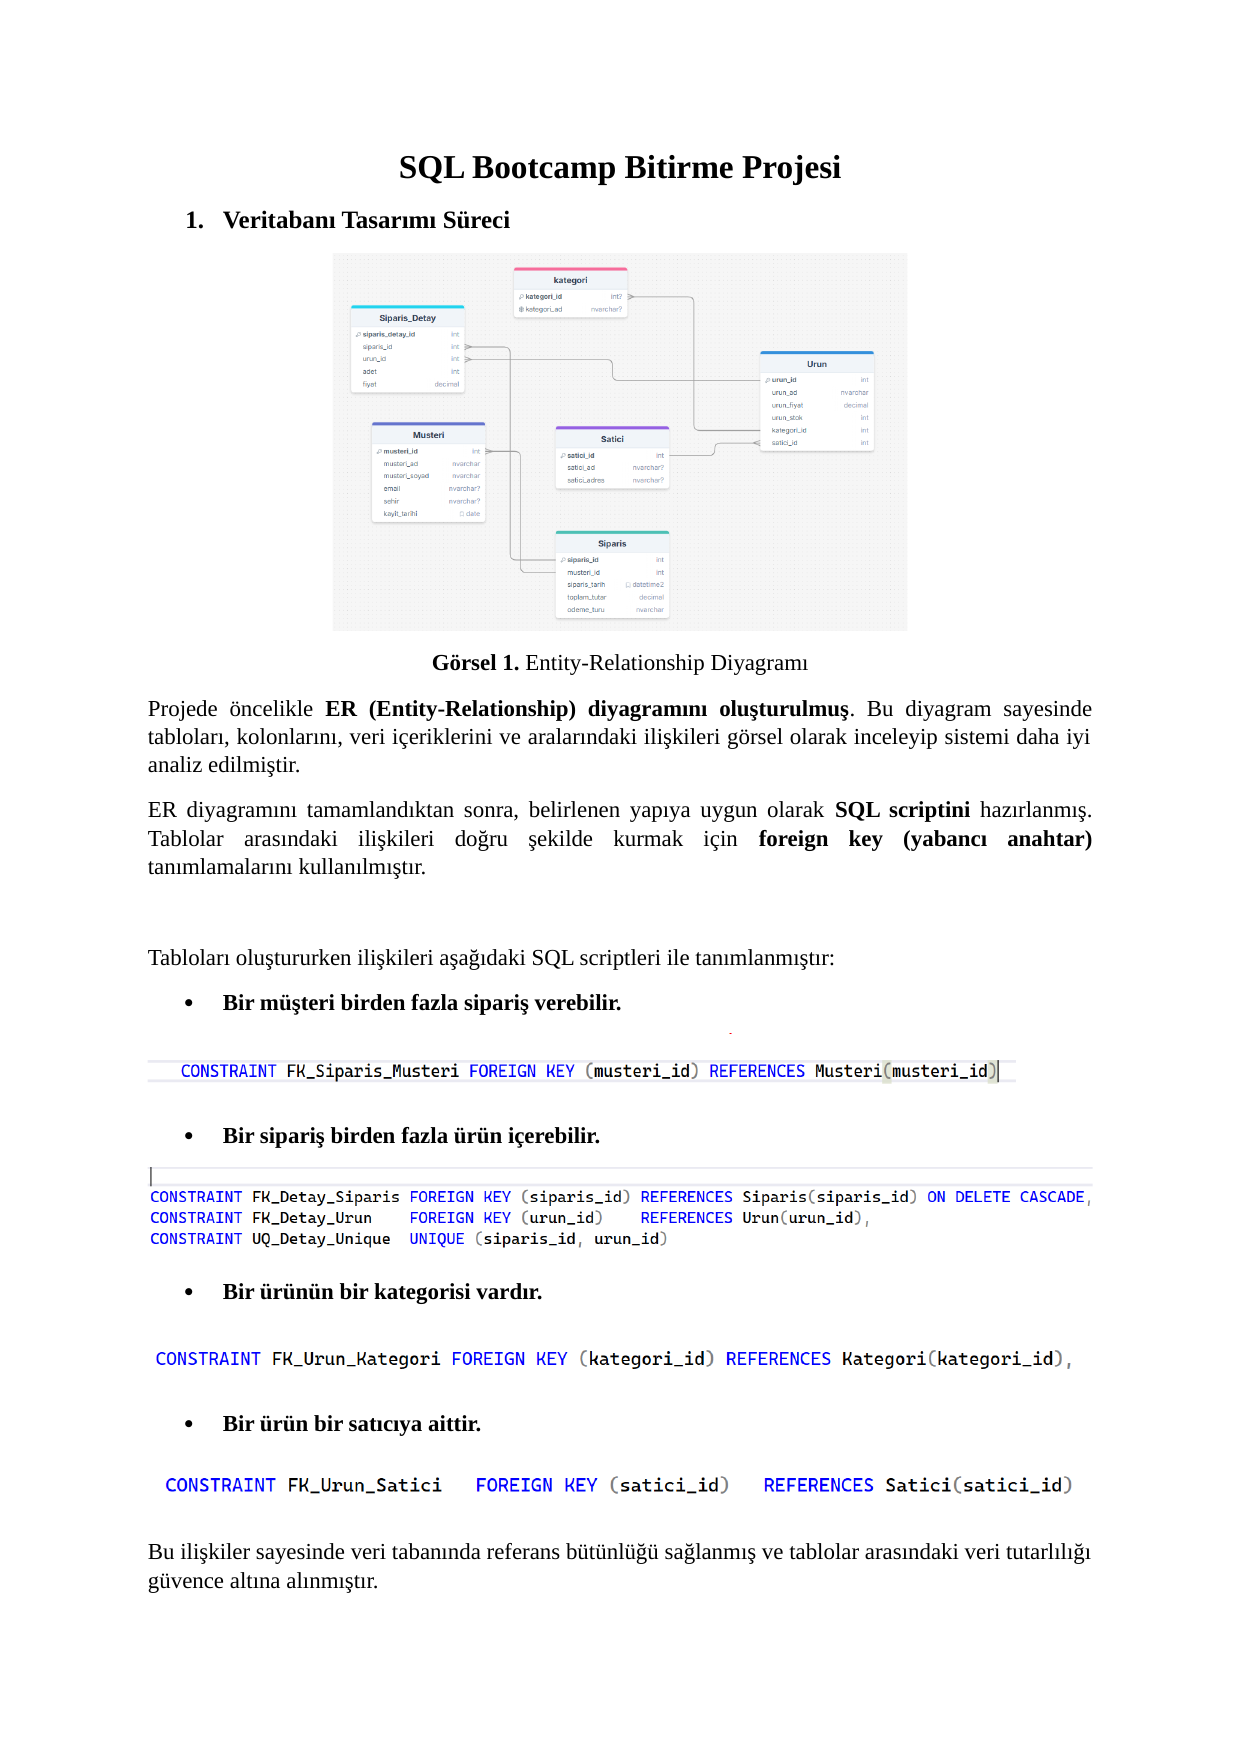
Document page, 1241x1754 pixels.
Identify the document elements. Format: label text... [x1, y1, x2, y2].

picture [147, 1322, 1093, 1392]
list Veritabanı Tasarımı Süreci [185, 206, 1093, 234]
text Projede öncelikle ER (Entity-Relationship) diyagramını oluşturulmuş. Bu diyagram sayesinde tabloları, kolonlarını, veri içeriklerini ve aralarındaki ilişkileri görsel olarak inceleyip sistemi daha iyi analiz edilmiştir. [148, 694, 1093, 778]
list Bir müşteri birden fazla sipariş verebilir. [185, 989, 1093, 1015]
picture [147, 1167, 1093, 1259]
picture [147, 1455, 1093, 1520]
picture [147, 1033, 1016, 1104]
text Bu ilişkiler sayesinde veri tabanında referans bütünlüğü sağlanmış ve tablolar arasındaki veri tutarlılığı güvence altına alınmıştır. [148, 1538, 1093, 1593]
list Bir ürün bir satıcıya aittir. [185, 1410, 1093, 1437]
list Bir sipariş birden fazla ürün içerebilir. [185, 1123, 1093, 1149]
text Tabloları oluştururken ilişkileri aşağıdaki SQL scriptleri ile tanımlanmıştır: [148, 944, 1093, 970]
text SQL Bootcamp Bitirme Projesi [148, 148, 1093, 186]
list Bir ürünün bir kategorisi vardır. [185, 1278, 1093, 1304]
text ER diyagramını tamamlandıktan sonra, belirlenen yapıya uygun olarak SQL scriptini hazırlanmış. Tablolar arasındaki ilişkileri doğru şekilde kurmak için foreign key (yabancı anahtar) tanımlamalarını kullanılmıştır. [148, 797, 1093, 880]
picture [332, 253, 908, 631]
text Görsel 1. Entity-Relationship Diyagramı [148, 649, 1093, 676]
